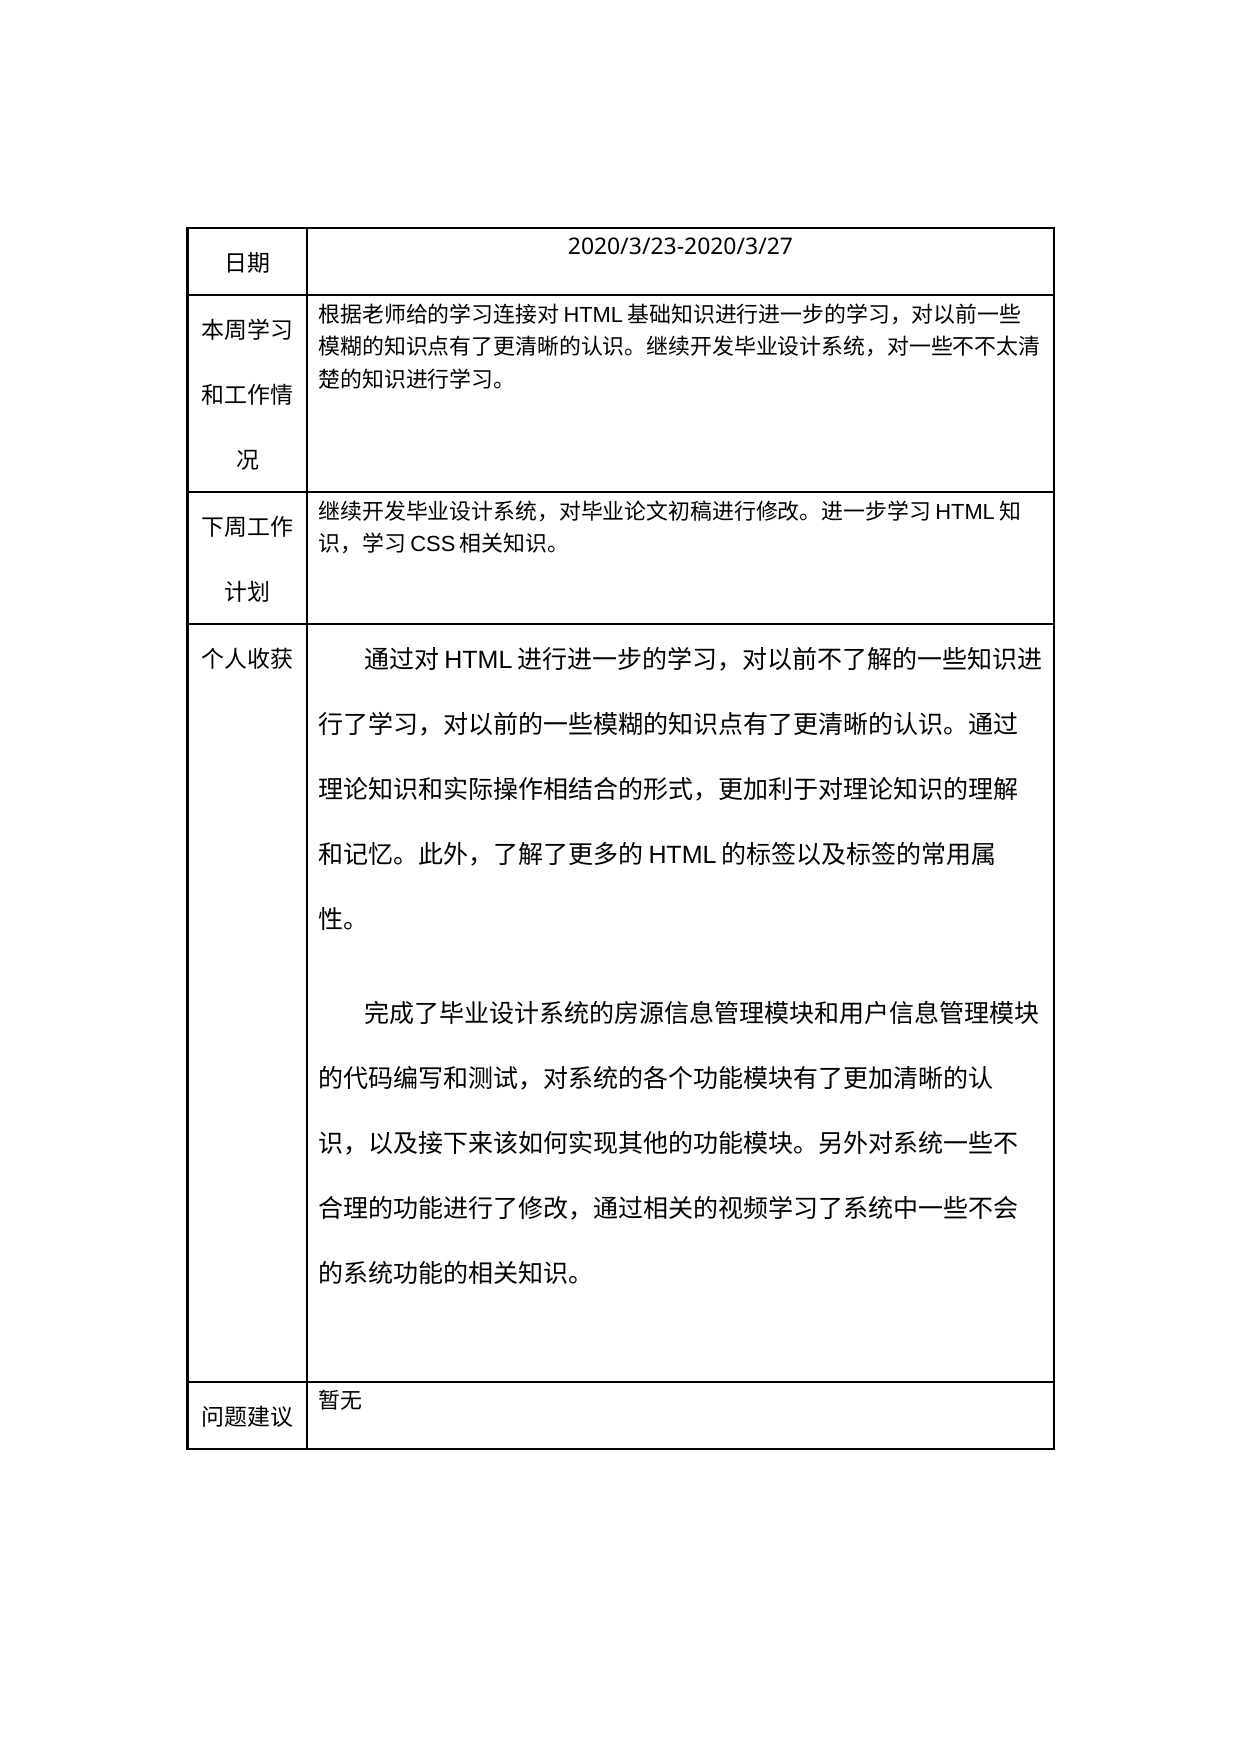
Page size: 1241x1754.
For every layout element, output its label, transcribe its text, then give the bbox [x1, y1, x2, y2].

table_cell 暂无 [308, 1383, 1053, 1448]
table_cell 继续开发毕业设计系统，对毕业论文初稿进行修改。进一步学习HTML知识，学习CSS相关知识。 [308, 493, 1053, 623]
table_cell 个人收获 [189, 625, 306, 1381]
table_header 2020/3/23-2020/3/27 [308, 229, 1053, 294]
table_cell 本周学习和工作情况 [189, 296, 306, 491]
table_header 日期 [189, 229, 306, 294]
table_cell 根据老师给的学习连接对HTML基础知识进行进一步的学习，对以前一些模糊的知识点有了更清晰的认识。继续开发毕业设计系统，对一些不不太清楚的知识进行学习。 [308, 296, 1053, 491]
table_cell 通过对HTML进行进一步的学习，对以前不了解的一些知识进行了学习，对以前的一些模糊的知识点有了更清晰的认识。通过理论知识和实际操作相结合的形式，更加利于对理论知识的理解和记忆。此外，了解了更多的HTML的标签以及标签的常用属性。 完成了毕业设计系统的房源信息管理模块和用户信息管理模块的代码编写和测试，对系统的各个功能模块有了更加清晰的认识，以及接下来该如何实现其他的功能模块。另外对系统一些不合理的功能进行了修改，通过相关的视频学习了系统中一些不会的系统功能的相关知识。 [308, 625, 1053, 1381]
table_cell 问题建议 [189, 1383, 306, 1448]
table_cell 下周工作计划 [189, 493, 306, 623]
